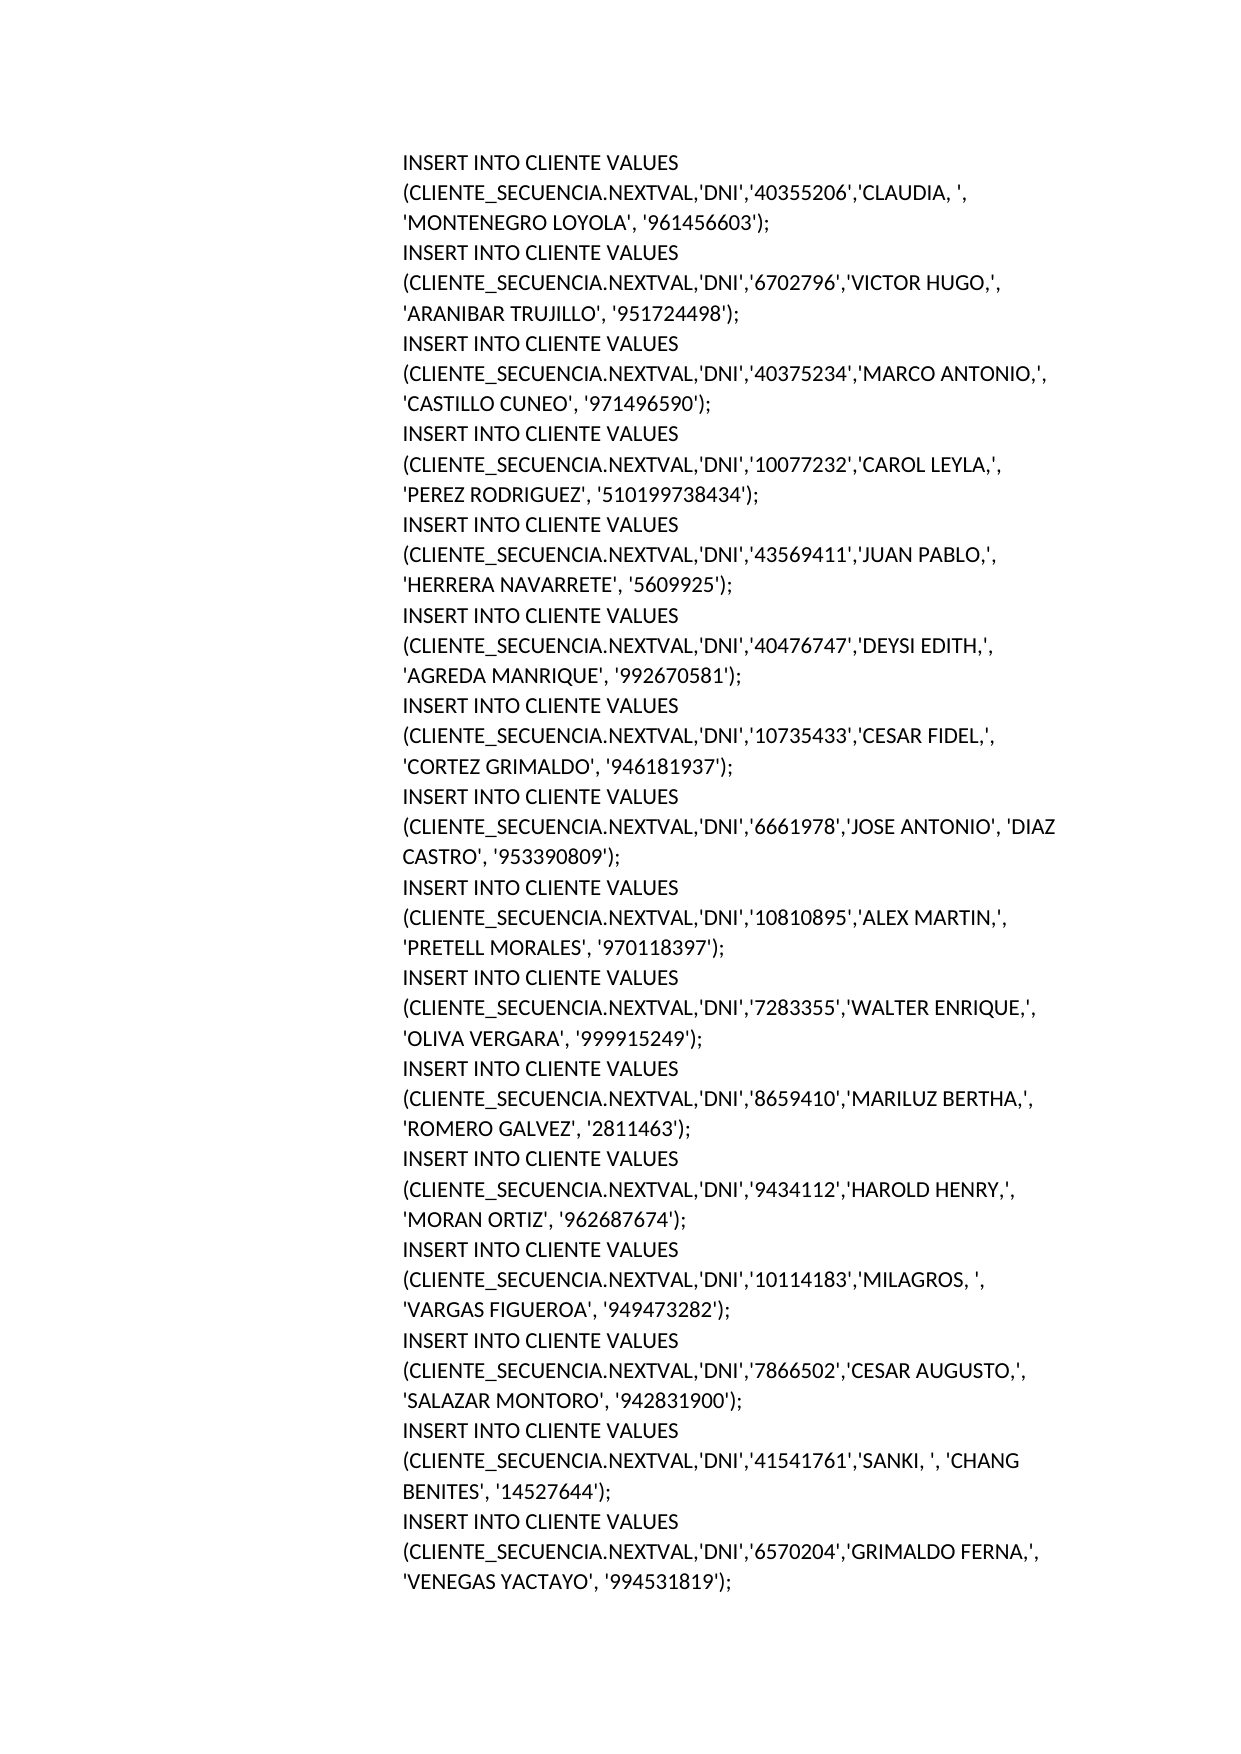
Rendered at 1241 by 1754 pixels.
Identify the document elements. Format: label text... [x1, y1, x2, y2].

list INSERT INTO CLIENTE VALUES (CLIENTE_SECUENCIA.NEXTVAL,'DNI','10810895','ALEX MARTIN,', 'PRETELL MORALES', '970118397'); [402, 873, 1063, 961]
list INSERT INTO CLIENTE VALUES (CLIENTE_SECUENCIA.NEXTVAL,'DNI','10114183','MILAGROS, ', 'VARGAS FIGUEROA', '949473282'); [402, 1235, 1063, 1323]
list INSERT INTO CLIENTE VALUES (CLIENTE_SECUENCIA.NEXTVAL,'DNI','10735433','CESAR FIDEL,', 'CORTEZ GRIMALDO', '946181937'); [402, 691, 1063, 780]
list INSERT INTO CLIENTE VALUES (CLIENTE_SECUENCIA.NEXTVAL,'DNI','9434112','HAROLD HENRY,', 'MORAN ORTIZ', '962687674'); [402, 1144, 1063, 1233]
list INSERT INTO CLIENTE VALUES (CLIENTE_SECUENCIA.NEXTVAL,'DNI','6702796','VICTOR HUGO,', 'ARANIBAR TRUJILLO', '951724498'); [402, 238, 1063, 327]
list INSERT INTO CLIENTE VALUES (CLIENTE_SECUENCIA.NEXTVAL,'DNI','6661978','JOSE ANTONIO', 'DIAZ CASTRO', '953390809'); [402, 782, 1063, 870]
list INSERT INTO CLIENTE VALUES (CLIENTE_SECUENCIA.NEXTVAL,'DNI','43569411','JUAN PABLO,', 'HERRERA NAVARRETE', '5609925'); [402, 510, 1063, 598]
list INSERT INTO CLIENTE VALUES (CLIENTE_SECUENCIA.NEXTVAL,'DNI','10077232','CAROL LEYLA,', 'PEREZ RODRIGUEZ', '510199738434'); [402, 419, 1063, 508]
list INSERT INTO CLIENTE VALUES (CLIENTE_SECUENCIA.NEXTVAL,'DNI','41541761','SANKI, ', 'CHANG BENITES', '14527644'); [402, 1416, 1063, 1505]
list INSERT INTO CLIENTE VALUES (CLIENTE_SECUENCIA.NEXTVAL,'DNI','6570204','GRIMALDO FERNA,', 'VENEGAS YACTAYO', '994531819'); [402, 1507, 1063, 1595]
list INSERT INTO CLIENTE VALUES (CLIENTE_SECUENCIA.NEXTVAL,'DNI','40355206','CLAUDIA, ', 'MONTENEGRO LOYOLA', '961456603'); [402, 148, 1063, 236]
list INSERT INTO CLIENTE VALUES (CLIENTE_SECUENCIA.NEXTVAL,'DNI','8659410','MARILUZ BERTHA,', 'ROMERO GALVEZ', '2811463'); [402, 1054, 1063, 1142]
list INSERT INTO CLIENTE VALUES (CLIENTE_SECUENCIA.NEXTVAL,'DNI','7866502','CESAR AUGUSTO,', 'SALAZAR MONTORO', '942831900'); [402, 1326, 1063, 1414]
list INSERT INTO CLIENTE VALUES (CLIENTE_SECUENCIA.NEXTVAL,'DNI','7283355','WALTER ENRIQUE,', 'OLIVA VERGARA', '999915249'); [402, 963, 1063, 1052]
list INSERT INTO CLIENTE VALUES (CLIENTE_SECUENCIA.NEXTVAL,'DNI','40375234','MARCO ANTONIO,', 'CASTILLO CUNEO', '971496590'); [402, 329, 1063, 417]
list INSERT INTO CLIENTE VALUES (CLIENTE_SECUENCIA.NEXTVAL,'DNI','40476747','DEYSI EDITH,', 'AGREDA MANRIQUE', '992670581'); [402, 601, 1063, 689]
